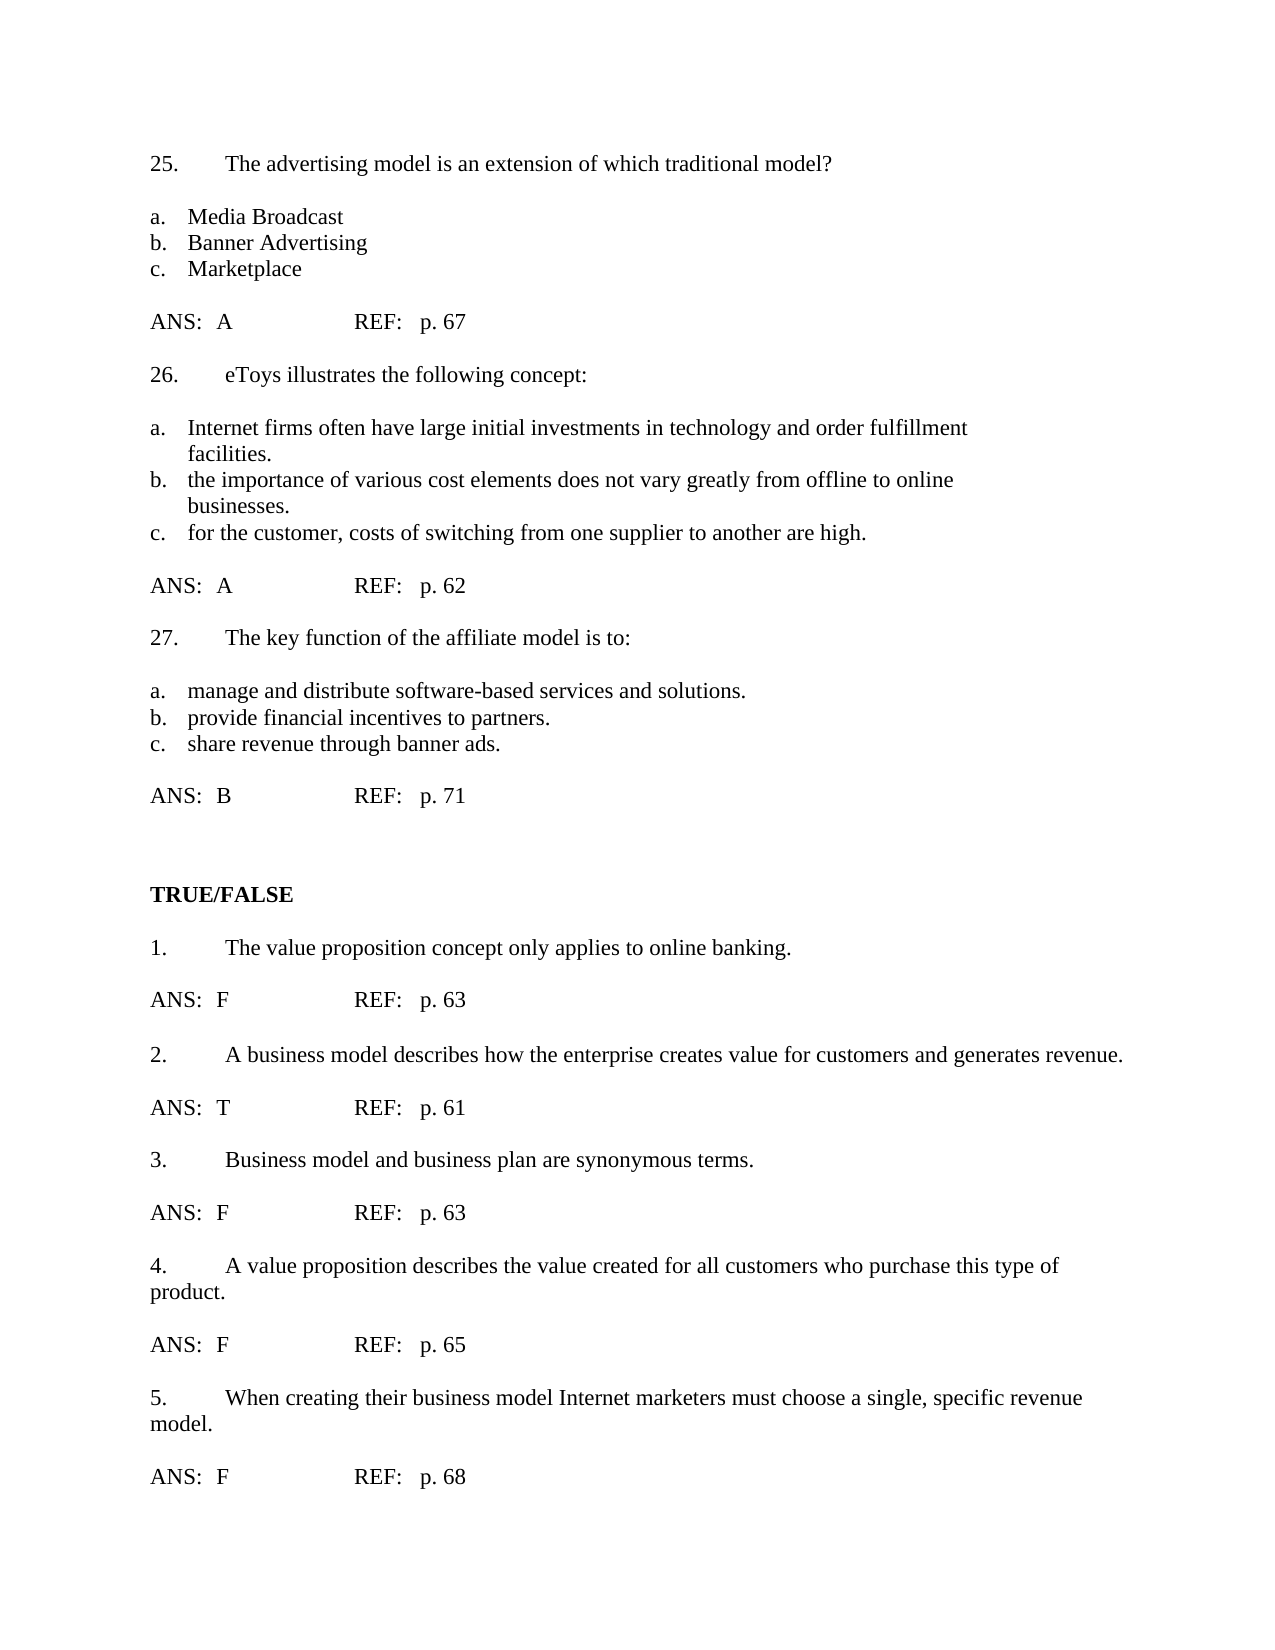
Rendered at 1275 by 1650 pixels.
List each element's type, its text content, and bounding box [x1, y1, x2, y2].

table_cell b. [145, 466, 183, 519]
table_cell the importance of various cost elements does not vary greatly from offline to online businesses. [183, 466, 1027, 519]
text 3. Business model and business plan are synonymous terms. [84, 1146, 1125, 1173]
text 5. When creating their business model Internet marketers must choose a single, specific revenue model. [84, 1384, 1125, 1436]
table_header Internet firms often have large initial investments in technology and order fulfillment facilities. [183, 414, 1027, 466]
text ANS: F REF: p. 63 [150, 1199, 1125, 1225]
text 4. A value proposition describes the value created for all customers who purchase this type of product. [84, 1252, 1125, 1304]
table_header a. [145, 203, 183, 229]
table_cell c. [145, 519, 183, 545]
table_header a. [145, 414, 183, 466]
table_cell c. [145, 730, 183, 756]
text ANS: T REF: p. 61 [150, 1093, 1125, 1120]
table_header a. [145, 677, 183, 703]
table_cell for the customer, costs of switching from one supplier to another are high. [183, 519, 1027, 545]
text ANS: F REF: p. 65 [150, 1331, 1125, 1357]
table_cell c. [145, 255, 183, 282]
table_cell Marketplace [183, 255, 1027, 282]
table_cell share revenue through banner ads. [183, 730, 1027, 756]
text 26. eToys illustrates the following concept: [84, 361, 1125, 387]
table_cell b. [145, 229, 183, 255]
table_cell b. [145, 704, 183, 730]
text ANS: A REF: p. 62 [150, 572, 1125, 598]
text ANS: F REF: p. 68 [150, 1463, 1125, 1489]
text ANS: B REF: p. 71 [150, 783, 1125, 809]
text 27. The key function of the affiliate model is to: [84, 624, 1125, 651]
table_cell Banner Advertising [183, 229, 1027, 255]
table_cell provide financial incentives to partners. [183, 704, 1027, 730]
table_header manage and distribute software-based services and solutions. [183, 677, 1027, 703]
text 25. The advertising model is an extension of which traditional model? [84, 150, 1125, 176]
text 1. The value proposition concept only applies to online banking. [84, 933, 1125, 960]
table_header Media Broadcast [183, 203, 1027, 229]
text ANS: F REF: p. 63 [150, 986, 1125, 1013]
text ANS: A REF: p. 67 [150, 308, 1125, 334]
text TRUE/FALSE [84, 881, 1125, 907]
text 2. A business model describes how the enterprise creates value for customers and generates revenue. [84, 1041, 1125, 1067]
